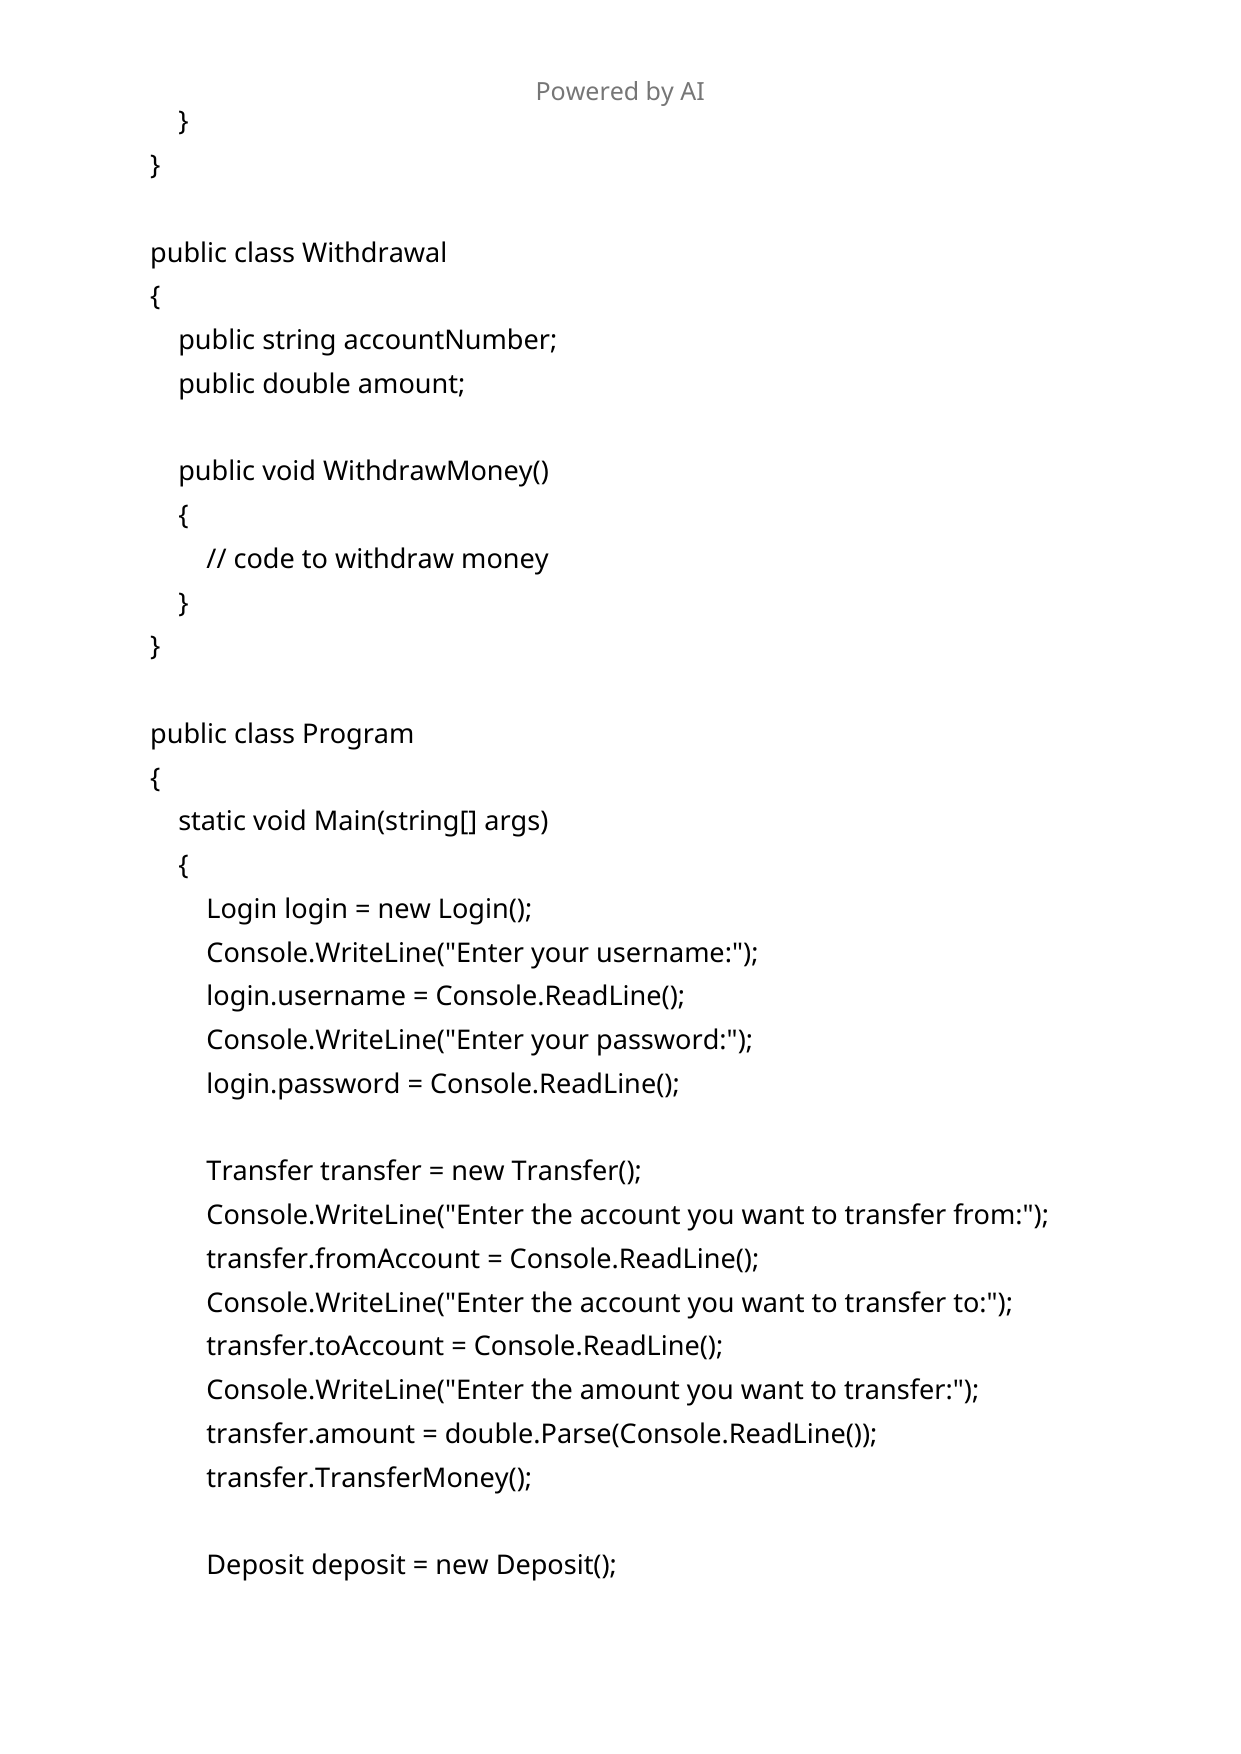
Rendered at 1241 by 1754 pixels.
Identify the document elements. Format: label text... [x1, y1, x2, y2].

text { [150, 852, 1090, 880]
text login.username = Console.ReadLine(); [150, 983, 1090, 1012]
text public void WithdrawMoney() [150, 458, 1090, 487]
text } [150, 108, 1090, 137]
text Console.WriteLine("Enter the account you want to transfer to:"); [150, 1289, 1090, 1318]
text // code to withdraw money [150, 545, 1090, 574]
text Console.WriteLine("Enter your username:"); [150, 939, 1090, 968]
text Login login = new Login(); [150, 895, 1090, 924]
text transfer.fromAccount = Console.ReadLine(); [150, 1245, 1090, 1274]
text { [150, 502, 1090, 530]
text Console.WriteLine("Enter the amount you want to transfer:"); [150, 1377, 1090, 1405]
text transfer.TransferMoney(); [150, 1464, 1090, 1493]
text } [150, 633, 1090, 662]
text transfer.toAccount = Console.ReadLine(); [150, 1333, 1090, 1362]
text public class Program [150, 720, 1090, 749]
text { [150, 764, 1090, 793]
text } [150, 589, 1090, 618]
text login.password = Console.ReadLine(); [150, 1070, 1090, 1099]
text { [150, 283, 1090, 312]
text Transfer transfer = new Transfer(); [150, 1158, 1090, 1187]
text public string accountNumber; [150, 327, 1090, 355]
text static void Main(string[] args) [150, 808, 1090, 837]
text public double amount; [150, 370, 1090, 399]
text transfer.amount = double.Parse(Console.ReadLine()); [150, 1420, 1090, 1449]
text Console.WriteLine("Enter your password:"); [150, 1027, 1090, 1055]
text Console.WriteLine("Enter the account you want to transfer from:"); [150, 1202, 1090, 1230]
text Deposit deposit = new Deposit(); [150, 1552, 1090, 1580]
text public class Withdrawal [150, 239, 1090, 268]
text } [150, 152, 1090, 180]
